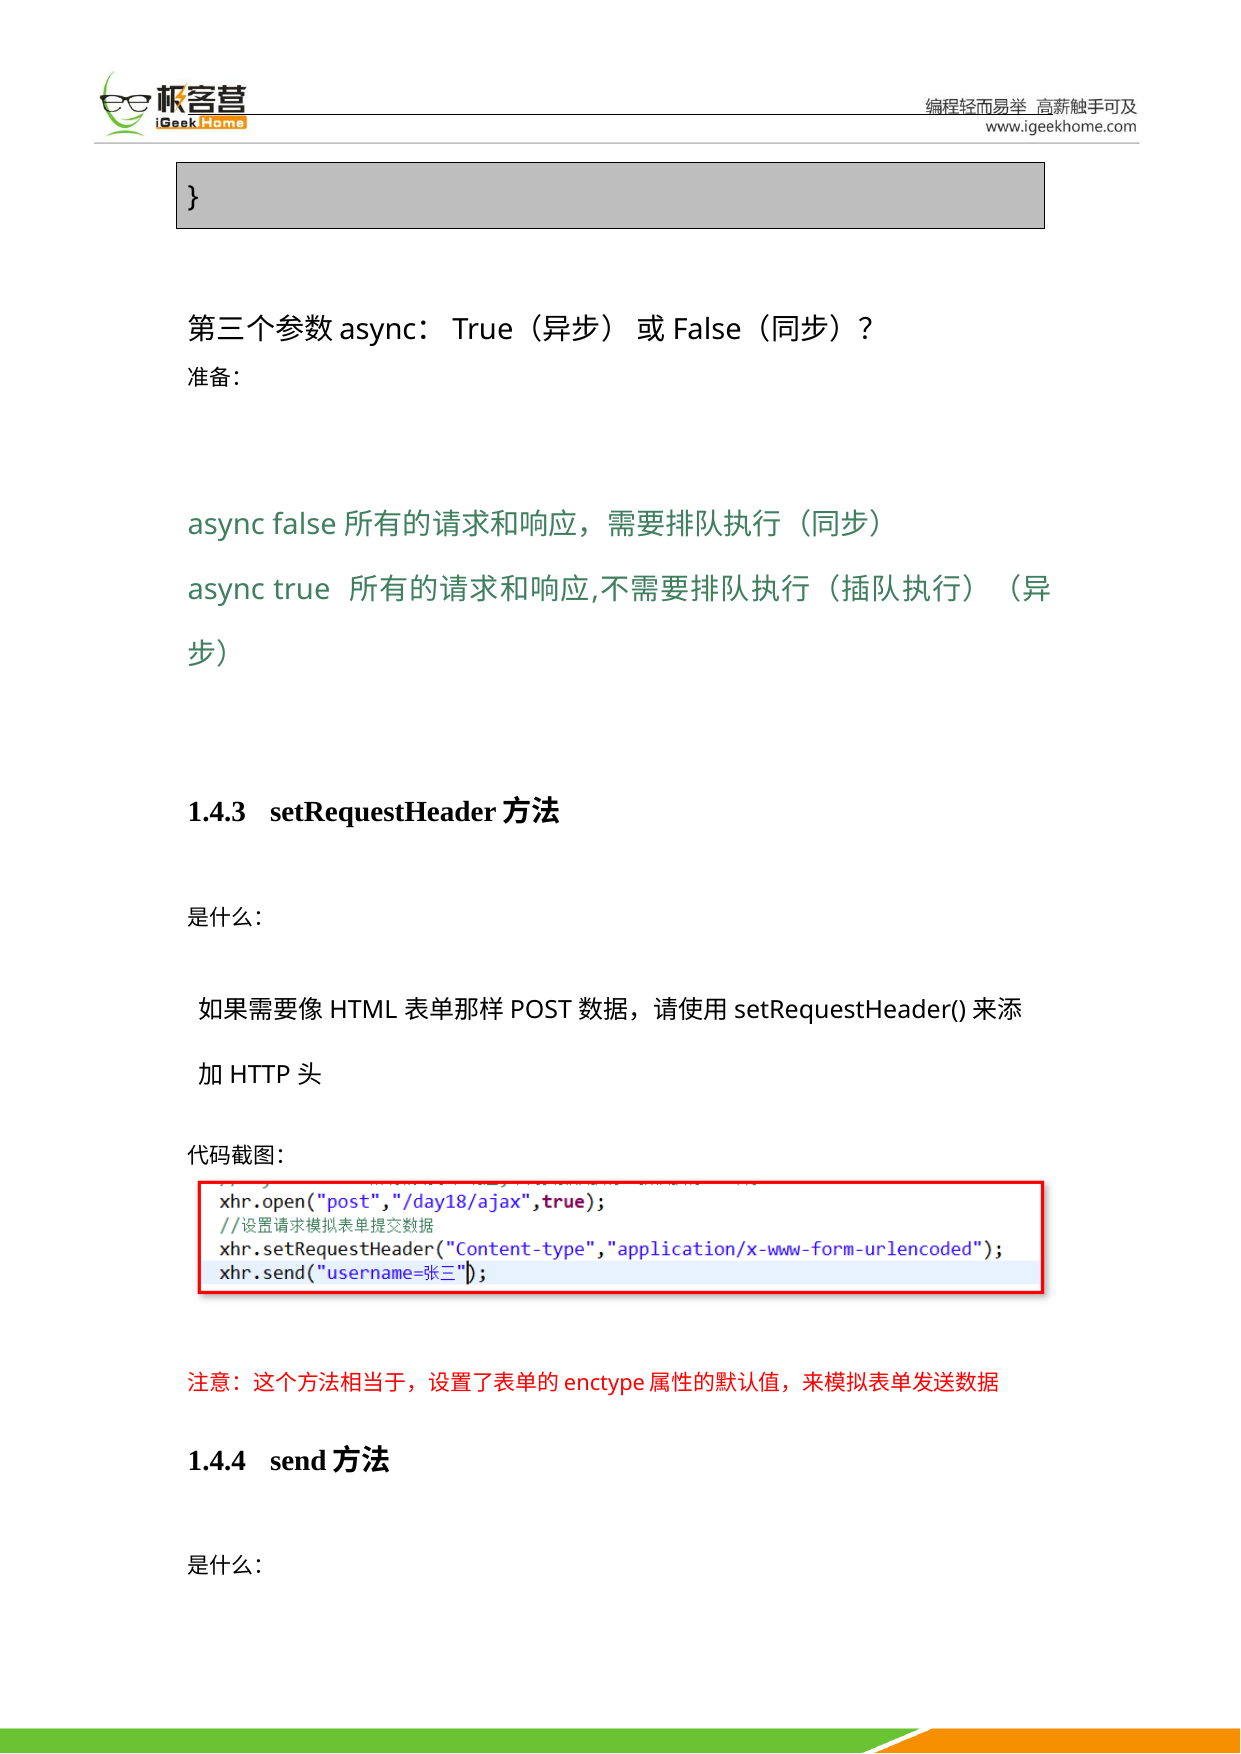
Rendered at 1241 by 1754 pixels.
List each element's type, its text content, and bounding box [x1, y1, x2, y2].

text async false 所有的请求和响应，需要排队执行（同步） [187, 489, 1053, 554]
picture [0, 1690, 1241, 1753]
picture [187, 1170, 1056, 1306]
text 第三个参数async： True（异步） 或 False（同步）？ [187, 294, 1053, 359]
text 注意：这个方法相当于，设置了表单的enctype属性的默认值，来模拟表单发送数据 [187, 1365, 1053, 1398]
text async true 所有的请求和响应,不需要排队执行（插队执行）（异步） [187, 554, 1053, 684]
text 是什么： [187, 899, 1053, 932]
text 如果需要像 HTML 表单那样 POST 数据，请使用 setRequestHeader() 来添加 HTTP 头 [198, 975, 1042, 1105]
text 代码截图： [187, 1138, 1053, 1170]
subtitle setRequestHeader方法 [187, 776, 1053, 841]
text 准备： [187, 359, 1053, 392]
picture [0, 1, 1241, 151]
subtitle send方法 [187, 1425, 1053, 1490]
text 是什么： [187, 1548, 1053, 1580]
